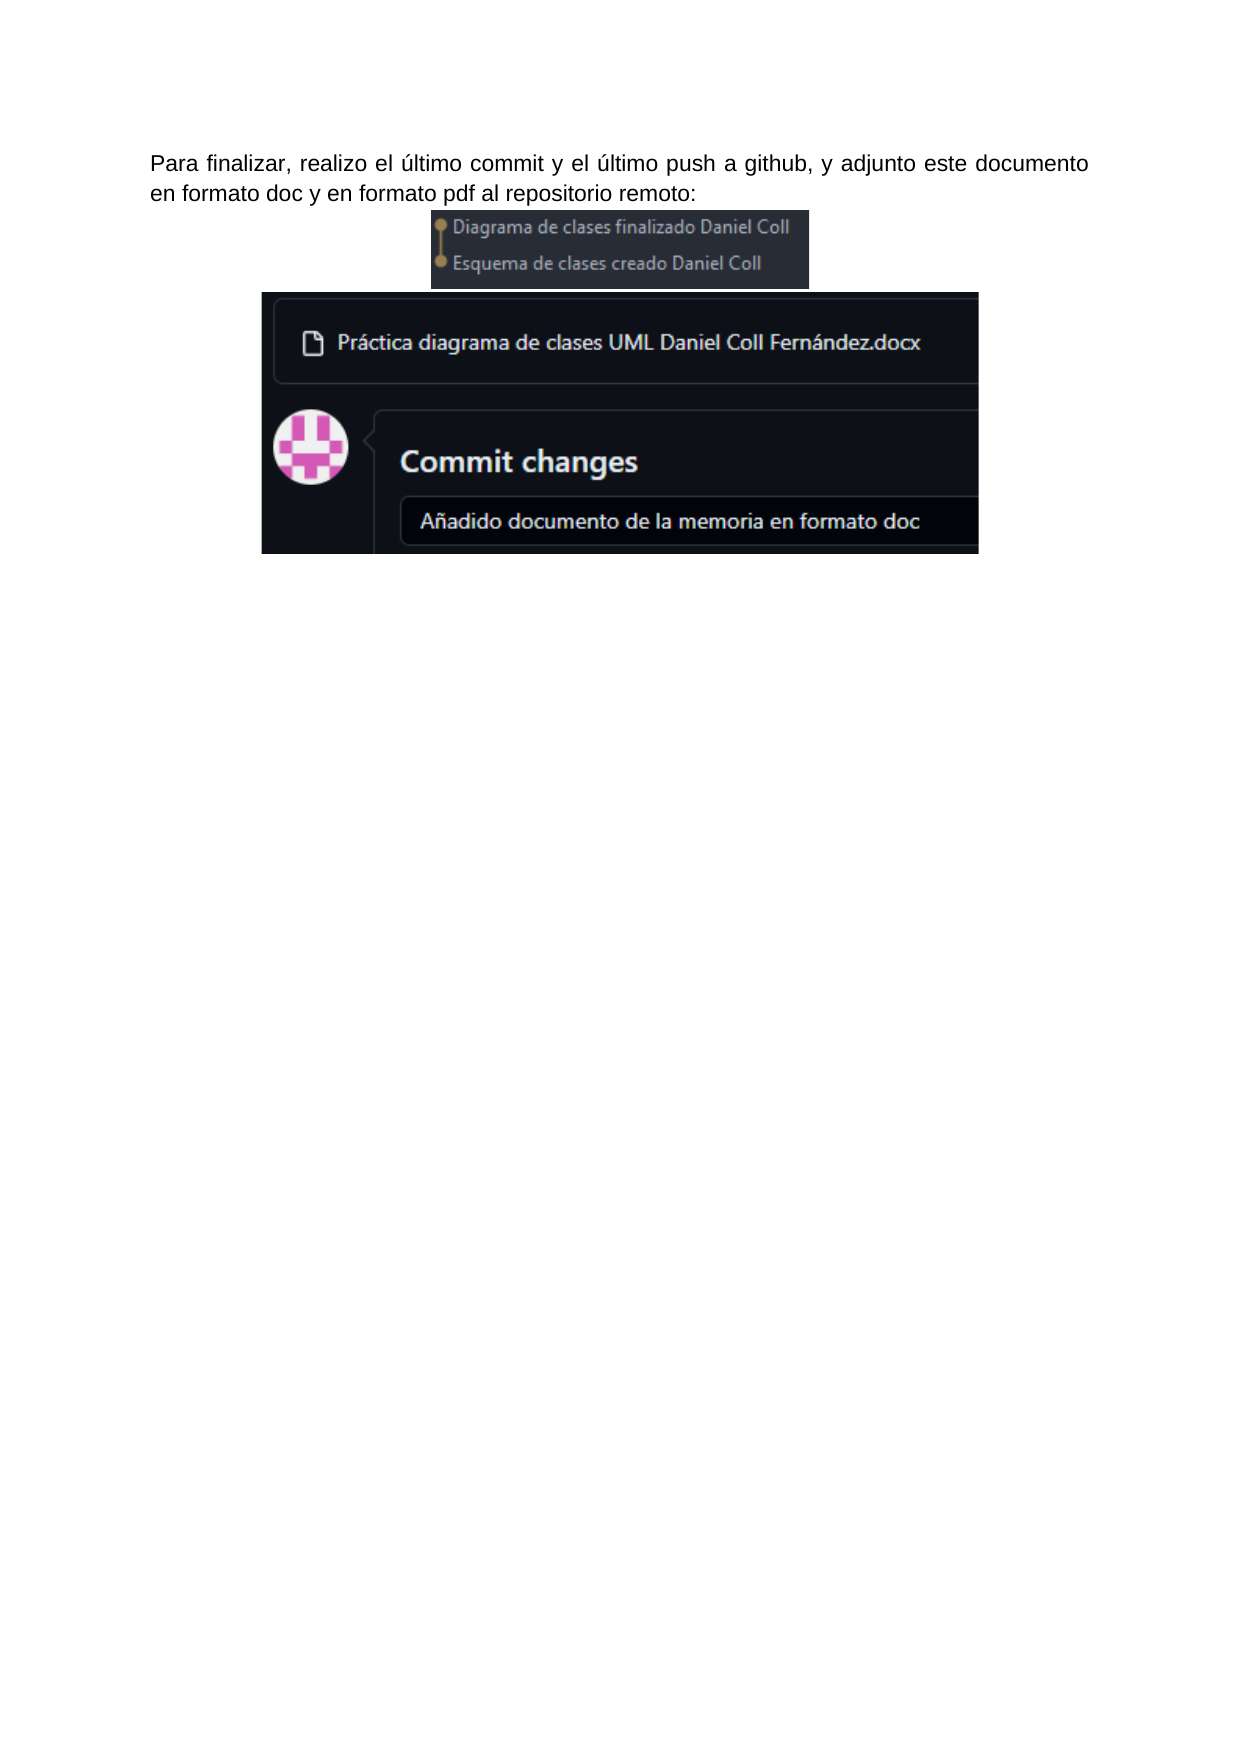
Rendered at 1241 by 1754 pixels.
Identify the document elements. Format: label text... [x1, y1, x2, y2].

picture [261, 292, 979, 554]
picture [431, 210, 810, 289]
text Para finalizar, realizo el último commit y el último push a github, y adjunto este documento en formato doc y en formato pdf al repositorio remoto: [150, 150, 1090, 207]
